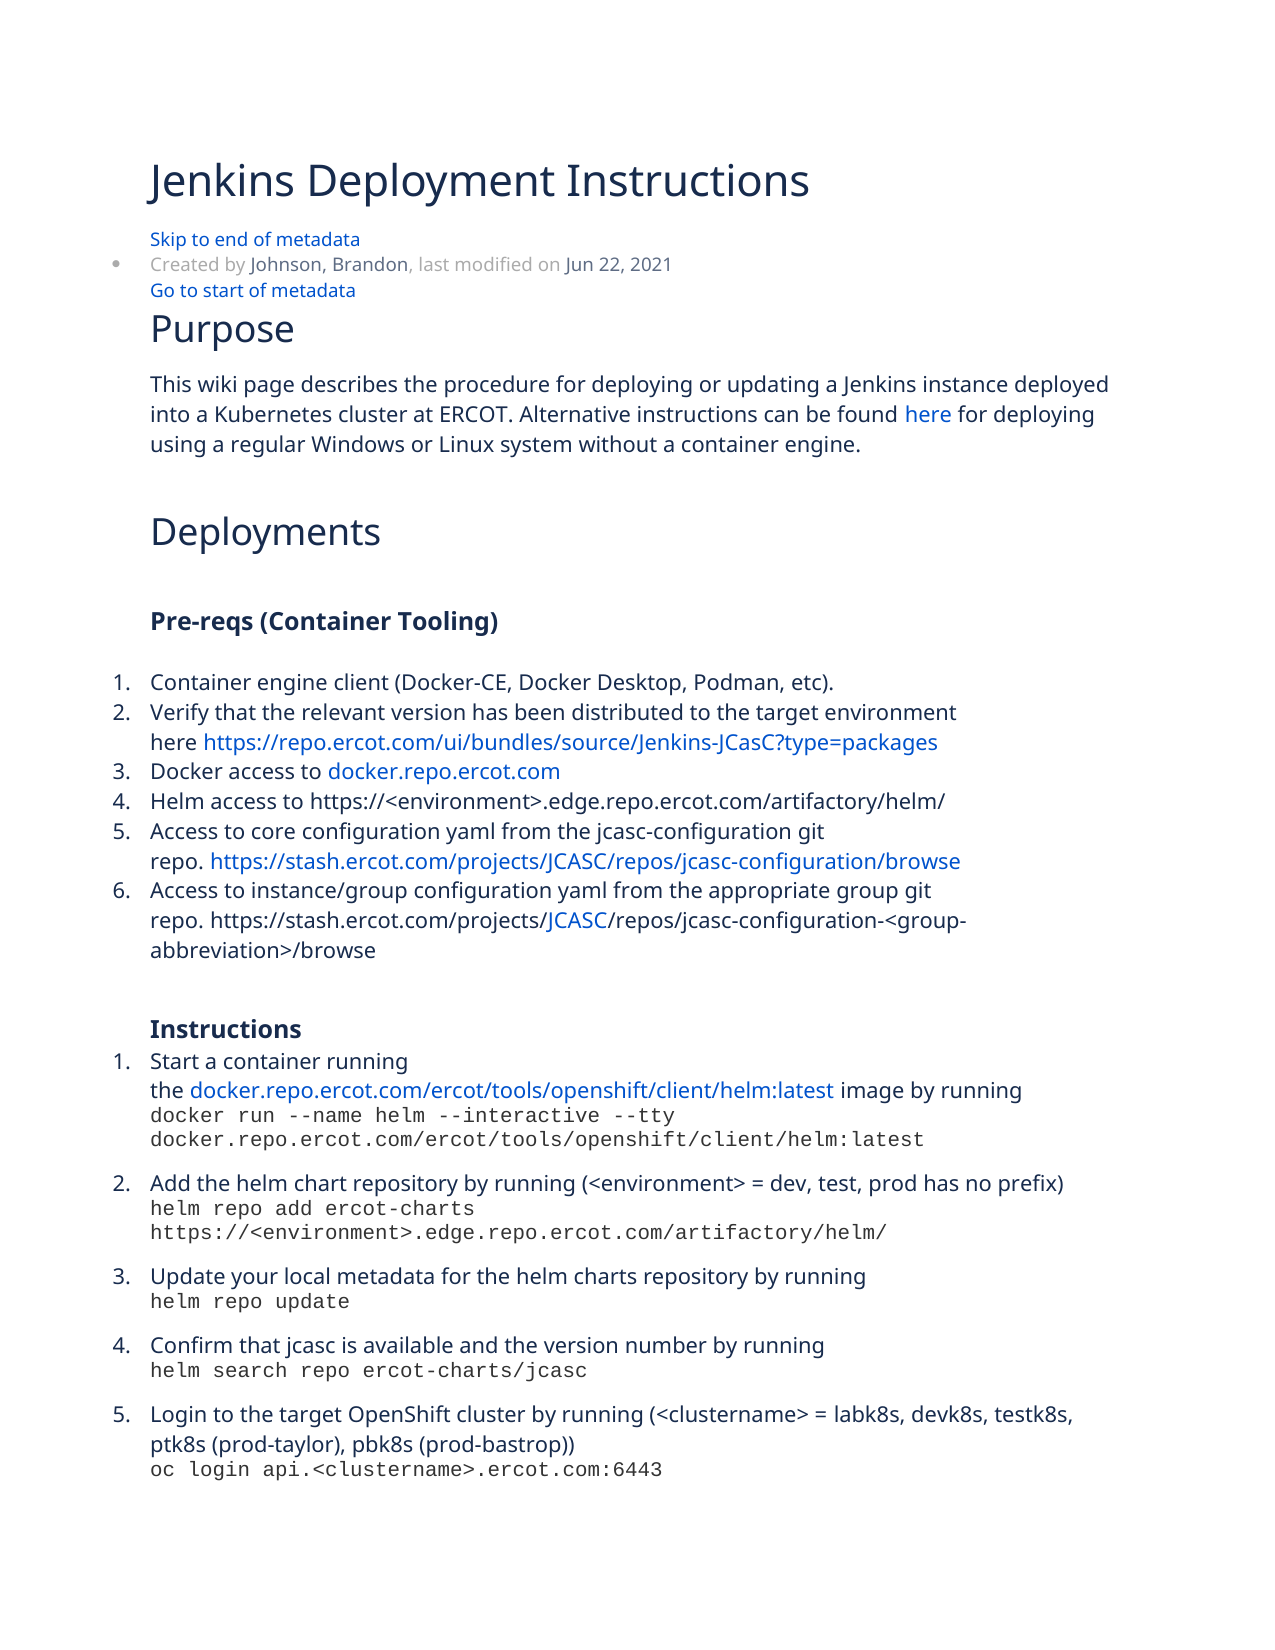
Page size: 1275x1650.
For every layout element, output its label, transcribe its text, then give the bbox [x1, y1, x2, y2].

text Jenkins Deployment Instructions [150, 150, 1125, 209]
text docker run --name helm --interactive --tty docker.repo.ercot.com/ercot/tools/openshift/client/helm:latest [150, 1105, 1125, 1153]
text Skip to end of metadata [150, 226, 1125, 252]
list Start a container running the docker.repo.ercot.com/ercot/tools/openshift/client/helm:latest image by running [112, 1046, 1125, 1105]
text Instructions [150, 1012, 1125, 1046]
text Deployments [150, 506, 1125, 557]
text Go to start of metadata [150, 277, 1125, 303]
list Container engine client (Docker-CE, Docker Desktop, Podman, etc). [112, 667, 1125, 697]
list Confirm that jcasc is available and the version number by running [112, 1330, 1125, 1360]
text helm search repo ercot-charts/jcasc [150, 1360, 1125, 1383]
list Helm access to https://<environment>.edge.repo.ercot.com/artifactory/helm/ [112, 786, 1125, 816]
text helm repo update [150, 1291, 1125, 1314]
text Pre-reqs (Container Tooling) [150, 604, 1125, 638]
text oc login api.<clustername>.ercot.com:6443 [150, 1459, 1125, 1482]
list Access to core configuration yaml from the jcasc-configuration git repo. https://stash.ercot.com/projects/JCASC/repos/jcasc-configuration/browse [112, 816, 1125, 875]
text Purpose [150, 303, 1125, 354]
text This wiki page describes the procedure for deploying or updating a Jenkins instance deployed into a Kubernetes cluster at ERCOT. Alternative instructions can be found here for deploying using a regular Windows or Linux system without a container engine. [150, 369, 1125, 459]
list Access to instance/group configuration yaml from the appropriate group git repo. https://stash.ercot.com/projects/JCASC/repos/jcasc-configuration-<group-abbreviation>/browse [112, 875, 1125, 965]
list Add the helm chart repository by running (<environment> = dev, test, prod has no prefix) [112, 1168, 1125, 1198]
list Created by Johnson, Brandon, last modified on Jun 22, 2021 [112, 252, 1125, 277]
list Login to the target OpenShift cluster by running (<clustername> = labk8s, devk8s, testk8s, ptk8s (prod-taylor), pbk8s (prod-bastrop)) [112, 1399, 1125, 1459]
list Update your local metadata for the helm charts repository by running [112, 1261, 1125, 1291]
list Docker access to docker.repo.ercot.com [112, 756, 1125, 786]
list Verify that the relevant version has been distributed to the target environment here https://repo.ercot.com/ui/bundles/source/Jenkins-JCasC?type=packages [112, 697, 1125, 756]
text helm repo add ercot-charts https://<environment>.edge.repo.ercot.com/artifactory/helm/ [150, 1198, 1125, 1245]
